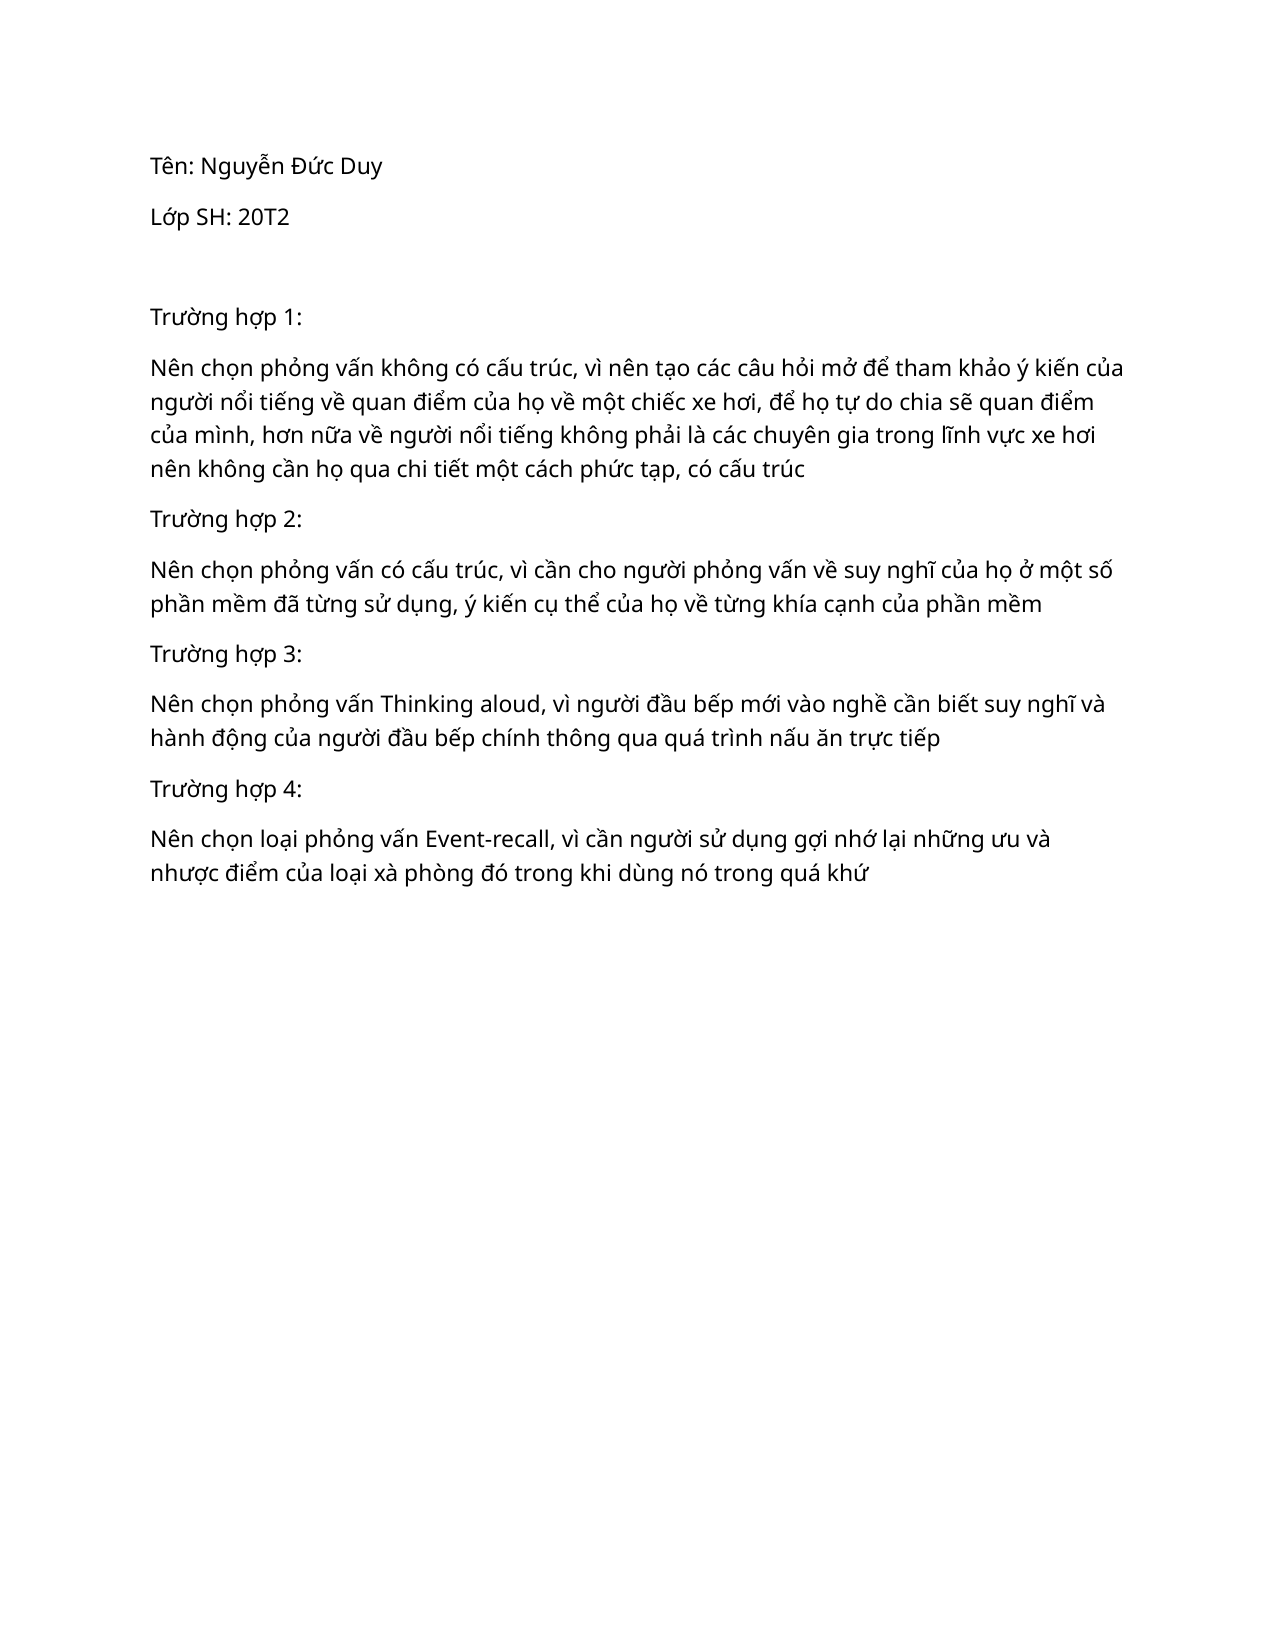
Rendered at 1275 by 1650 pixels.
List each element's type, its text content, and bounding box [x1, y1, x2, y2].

text Tên: Nguyễn Đức Duy [150, 150, 1125, 181]
text Nên chọn phỏng vấn không có cấu trúc, vì nên tạo các câu hỏi mở để tham khảo ý kiến của người nổi tiếng về quan điểm của họ về một chiếc xe hơi, để họ tự do chia sẽ quan điểm của mình, hơn nữa về người nổi tiếng không phải là các chuyên gia trong lĩnh vực xe hơi nên không cần họ qua chi tiết một cách phức tạp, có cấu trúc [150, 352, 1125, 484]
text Lớp SH: 20T2 [150, 200, 1125, 232]
text Nên chọn phỏng vấn có cấu trúc, vì cần cho người phỏng vấn về suy nghĩ của họ ở một số phần mềm đã từng sử dụng, ý kiến cụ thể của họ về từng khía cạnh của phần mềm [150, 554, 1125, 619]
text Nên chọn loại phỏng vấn Event-recall, vì cần người sử dụng gợi nhớ lại những ưu và nhược điểm của loại xà phòng đó trong khi dùng nó trong quá khứ [150, 823, 1125, 888]
text Nên chọn phỏng vấn Thinking aloud, vì người đầu bếp mới vào nghề cần biết suy nghĩ và hành động của người đầu bếp chính thông qua quá trình nấu ăn trực tiếp [150, 688, 1125, 753]
text Trường hợp 3: [150, 638, 1125, 669]
text Trường hợp 4: [150, 772, 1125, 804]
text Trường hợp 2: [150, 503, 1125, 534]
text Trường hợp 1: [150, 301, 1125, 332]
